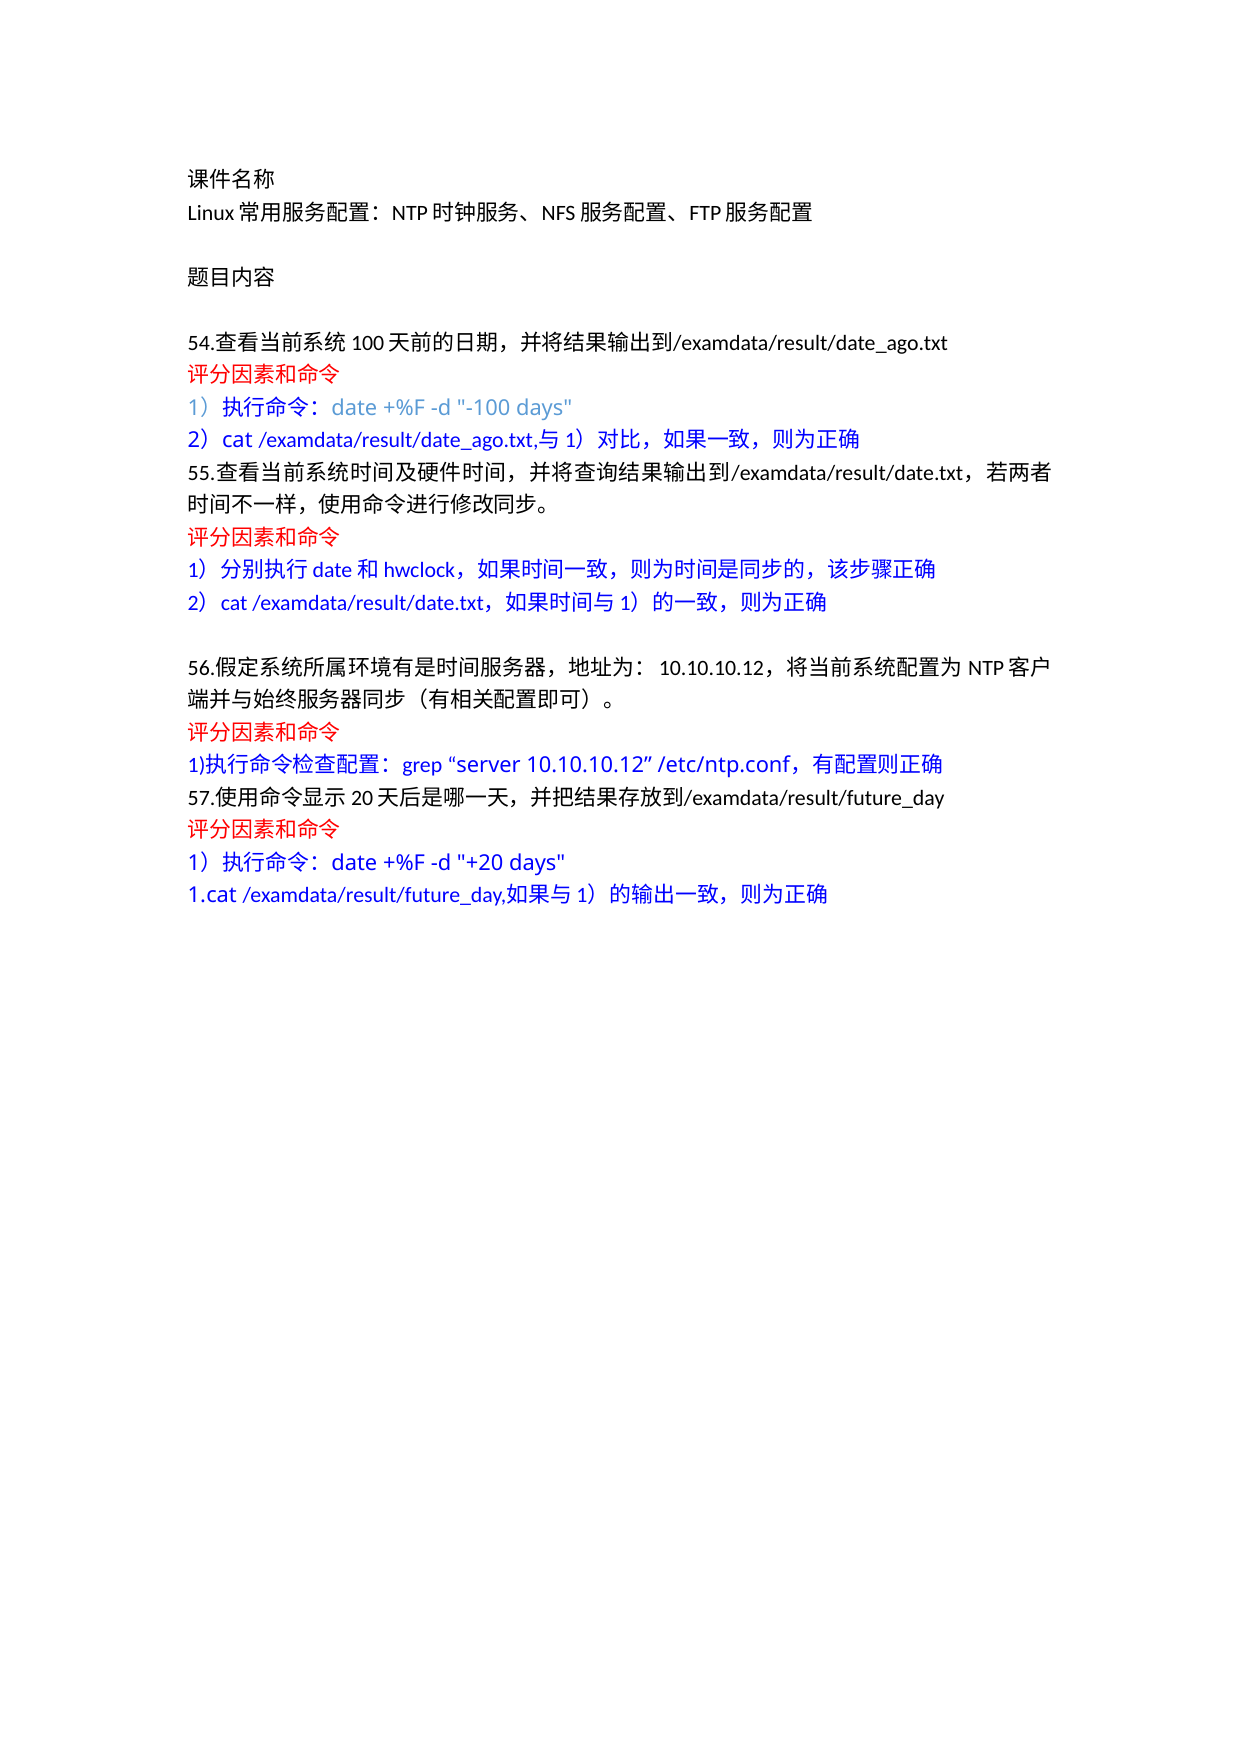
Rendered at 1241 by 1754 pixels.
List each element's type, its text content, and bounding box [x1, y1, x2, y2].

text 评分因素和命令 [187, 812, 1053, 844]
list 执行命令：date +%F -d "+20 days" [187, 844, 1053, 877]
list 55.查看当前系统时间及硬件时间，并将查询结果输出到/examdata/result/date.txt，若两者时间不一样，使用命令进行修改同步。 [187, 454, 1053, 519]
list 1)执行命令检查配置：grep “server 10.10.10.12” /etc/ntp.conf，有配置则正确 [187, 747, 1053, 779]
text 题目内容 [187, 259, 1053, 292]
list cat /examdata/result/date_ago.txt,与1）对比，如果一致，则为正确 [187, 422, 1053, 454]
list cat /examdata/result/date.txt，如果时间与1）的一致，则为正确 [187, 584, 1053, 617]
list 执行命令：date +%F -d "-100 days" [187, 389, 1053, 422]
list 56.假定系统所属环境有是时间服务器，地址为：10.10.10.12，将当前系统配置为NTP客户端并与始终服务器同步（有相关配置即可）。 [187, 649, 1053, 714]
list cat /examdata/result/future_day,如果与1）的输出一致，则为正确 [187, 877, 1053, 909]
text Linux常用服务配置：NTP时钟服务、NFS服务配置、FTP服务配置 [187, 194, 1053, 227]
text 评分因素和命令 [187, 357, 1053, 389]
list 54.查看当前系统100天前的日期，并将结果输出到/examdata/result/date_ago.txt [187, 324, 1053, 357]
text 评分因素和命令 [187, 519, 1053, 552]
list 分别执行date 和hwclock，如果时间一致，则为时间是同步的，该步骤正确 [187, 552, 1053, 584]
text 课件名称 [187, 162, 1053, 194]
list 57.使用命令显示20天后是哪一天，并把结果存放到/examdata/result/future_day [187, 779, 1053, 812]
text 评分因素和命令 [187, 714, 1053, 747]
